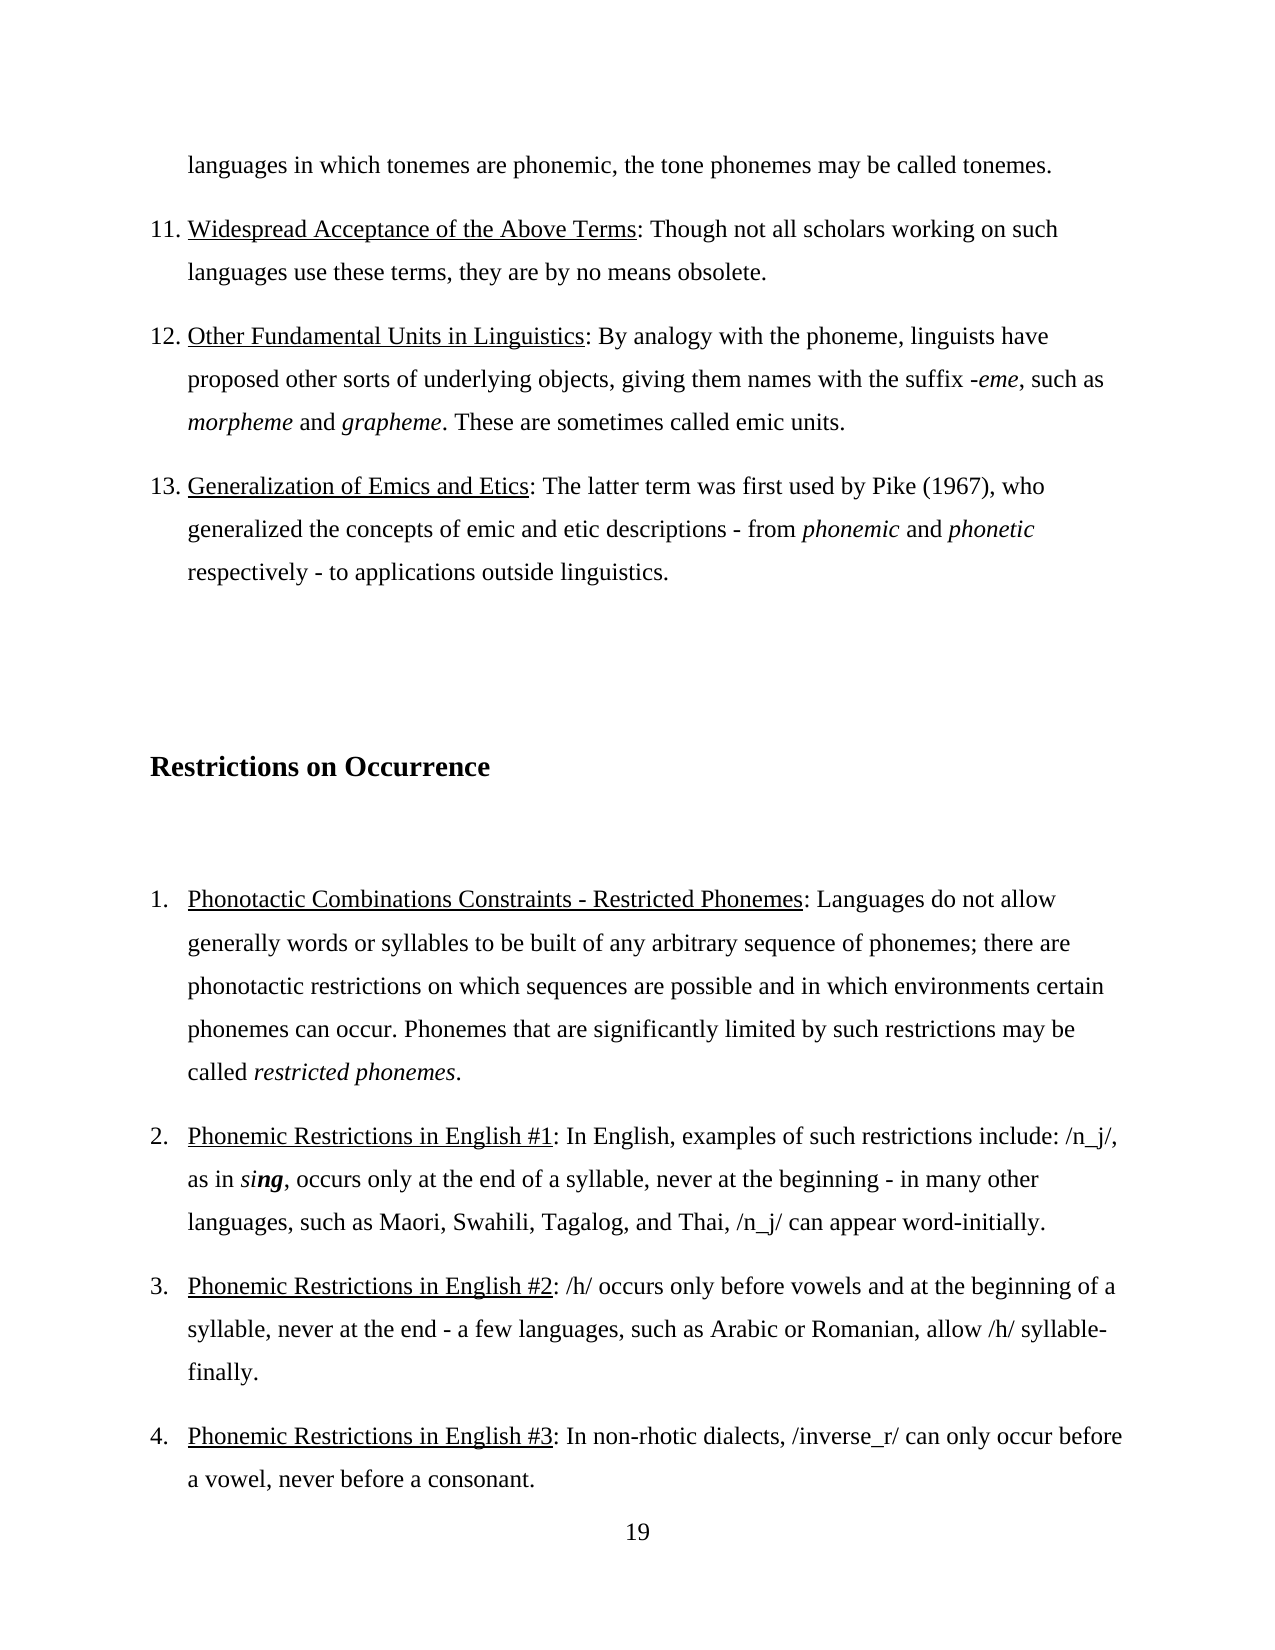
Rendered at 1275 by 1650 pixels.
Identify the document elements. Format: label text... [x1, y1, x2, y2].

list Phonemic Restrictions in English #1: In English, examples of such restrictions include: /n_j/, as in sing, occurs only at the end of a syllable, never at the beginning - in many other languages, such as Maori, Swahili, Tagalog, and Thai, /n_j/ can appear word-initially. [150, 1121, 1125, 1236]
list Other Fundamental Units in Linguistics: By analogy with the phoneme, linguists have proposed other sorts of underlying objects, giving them names with the suffix -eme, such as morpheme and grapheme. These are sometimes called emic units. [150, 321, 1125, 436]
text Restrictions on Occurrence [150, 749, 1125, 783]
list Widespread Acceptance of the Above Terms: Though not all scholars working on such languages use these terms, they are by no means obsolete. [150, 214, 1125, 286]
list Phonemic Restrictions in English #2: /h/ occurs only before vowels and at the beginning of a syllable, never at the end - a few languages, such as Arabic or Romanian, allow /h/ syllable-finally. [150, 1271, 1125, 1386]
list Phonotactic Combinations Constraints - Restricted Phonemes: Languages do not allow generally words or syllables to be built of any arbitrary sequence of phonemes; there are phonotactic restrictions on which sequences are possible and in which environments certain phonemes can occur. Phonemes that are significantly limited by such restrictions may be called restricted phonemes. [150, 884, 1125, 1086]
list Phonemic Restrictions in English #3: In non-rhotic dialects, /inverse_r/ can only occur before a vowel, never before a consonant. [150, 1421, 1125, 1493]
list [150, 150, 1125, 179]
list Generalization of Emics and Etics: The latter term was first used by Pike (1967), who generalized the concepts of emic and etic descriptions - from phonemic and phonetic respectively - to applications outside linguistics. [150, 471, 1125, 586]
